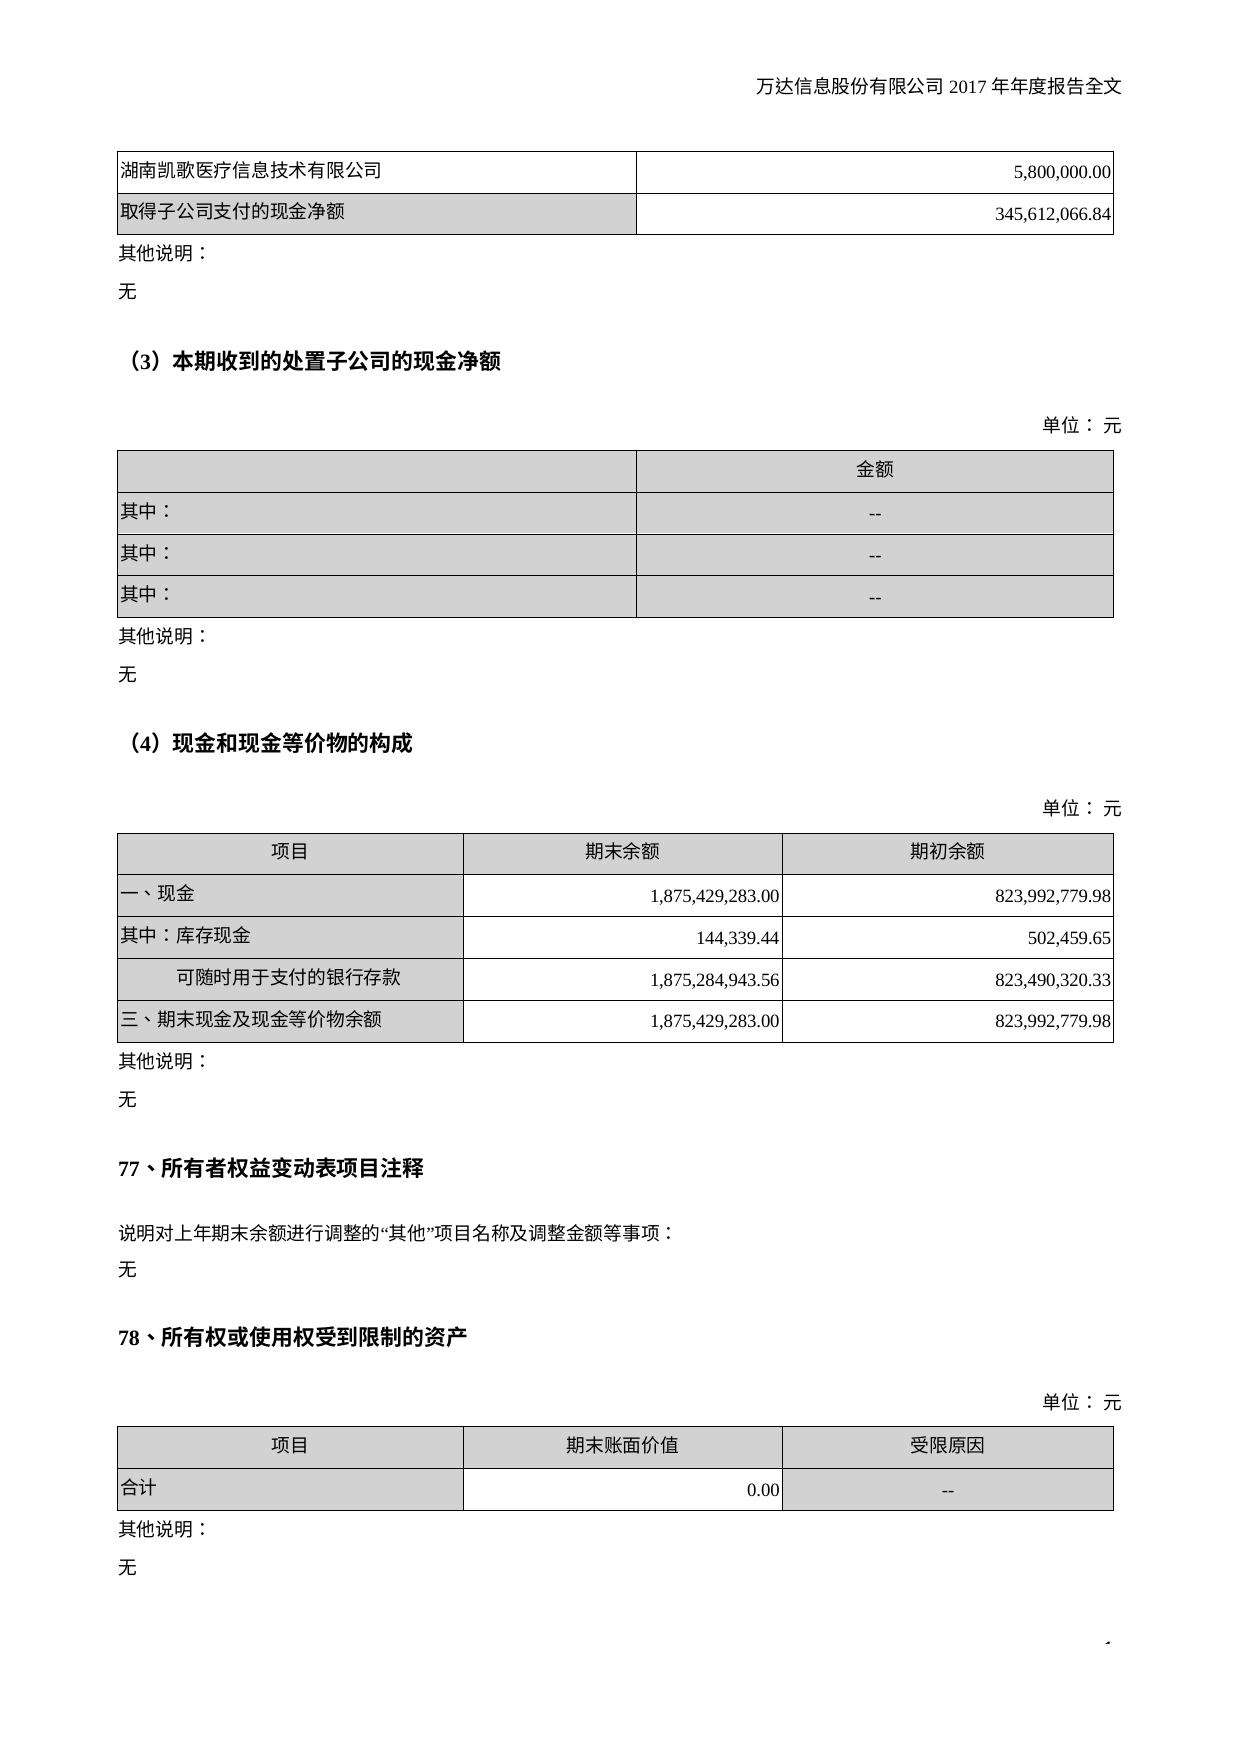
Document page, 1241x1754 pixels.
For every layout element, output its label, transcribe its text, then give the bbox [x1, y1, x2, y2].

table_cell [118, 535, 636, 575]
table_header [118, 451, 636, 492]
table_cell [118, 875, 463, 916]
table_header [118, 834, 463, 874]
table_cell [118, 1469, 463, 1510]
text 其他说明： 无 [118, 1516, 214, 1580]
text 其他说明： 无 [118, 241, 214, 304]
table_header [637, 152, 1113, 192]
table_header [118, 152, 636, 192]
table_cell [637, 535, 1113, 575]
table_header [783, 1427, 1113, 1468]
subtitle （3）本期收到的处置子公司的现金净额 [118, 346, 1134, 376]
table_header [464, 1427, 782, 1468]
subtitle 77、所有者权益变动表项目注释 [118, 1153, 1134, 1182]
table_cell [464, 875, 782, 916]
text 其他说明： 无 [118, 623, 214, 687]
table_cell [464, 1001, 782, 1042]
subtitle 78、所有权或使用权受到限制的资产 [118, 1322, 1134, 1352]
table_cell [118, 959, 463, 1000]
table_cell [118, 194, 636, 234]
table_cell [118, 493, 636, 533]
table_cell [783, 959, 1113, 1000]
subtitle （4）现金和现金等价物的构成 [118, 728, 1134, 758]
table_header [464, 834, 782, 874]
text 单位： 元 [106, 413, 1122, 438]
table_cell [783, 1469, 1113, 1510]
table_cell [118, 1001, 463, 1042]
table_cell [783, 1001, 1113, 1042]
text 其他说明： 无 [118, 1048, 214, 1112]
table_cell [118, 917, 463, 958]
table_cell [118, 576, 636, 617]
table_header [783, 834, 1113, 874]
text 说明对上年期末余额进行调整的“其他”项目名称及调整金额等事项： 无 [118, 1220, 680, 1281]
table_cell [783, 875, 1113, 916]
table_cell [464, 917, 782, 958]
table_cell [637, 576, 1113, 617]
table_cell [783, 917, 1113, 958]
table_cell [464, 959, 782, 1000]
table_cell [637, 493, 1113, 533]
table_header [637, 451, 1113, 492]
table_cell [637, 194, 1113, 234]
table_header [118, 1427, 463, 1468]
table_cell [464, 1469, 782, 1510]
text 单位： 元 [106, 795, 1122, 821]
text 单位： 元 [106, 1389, 1122, 1415]
